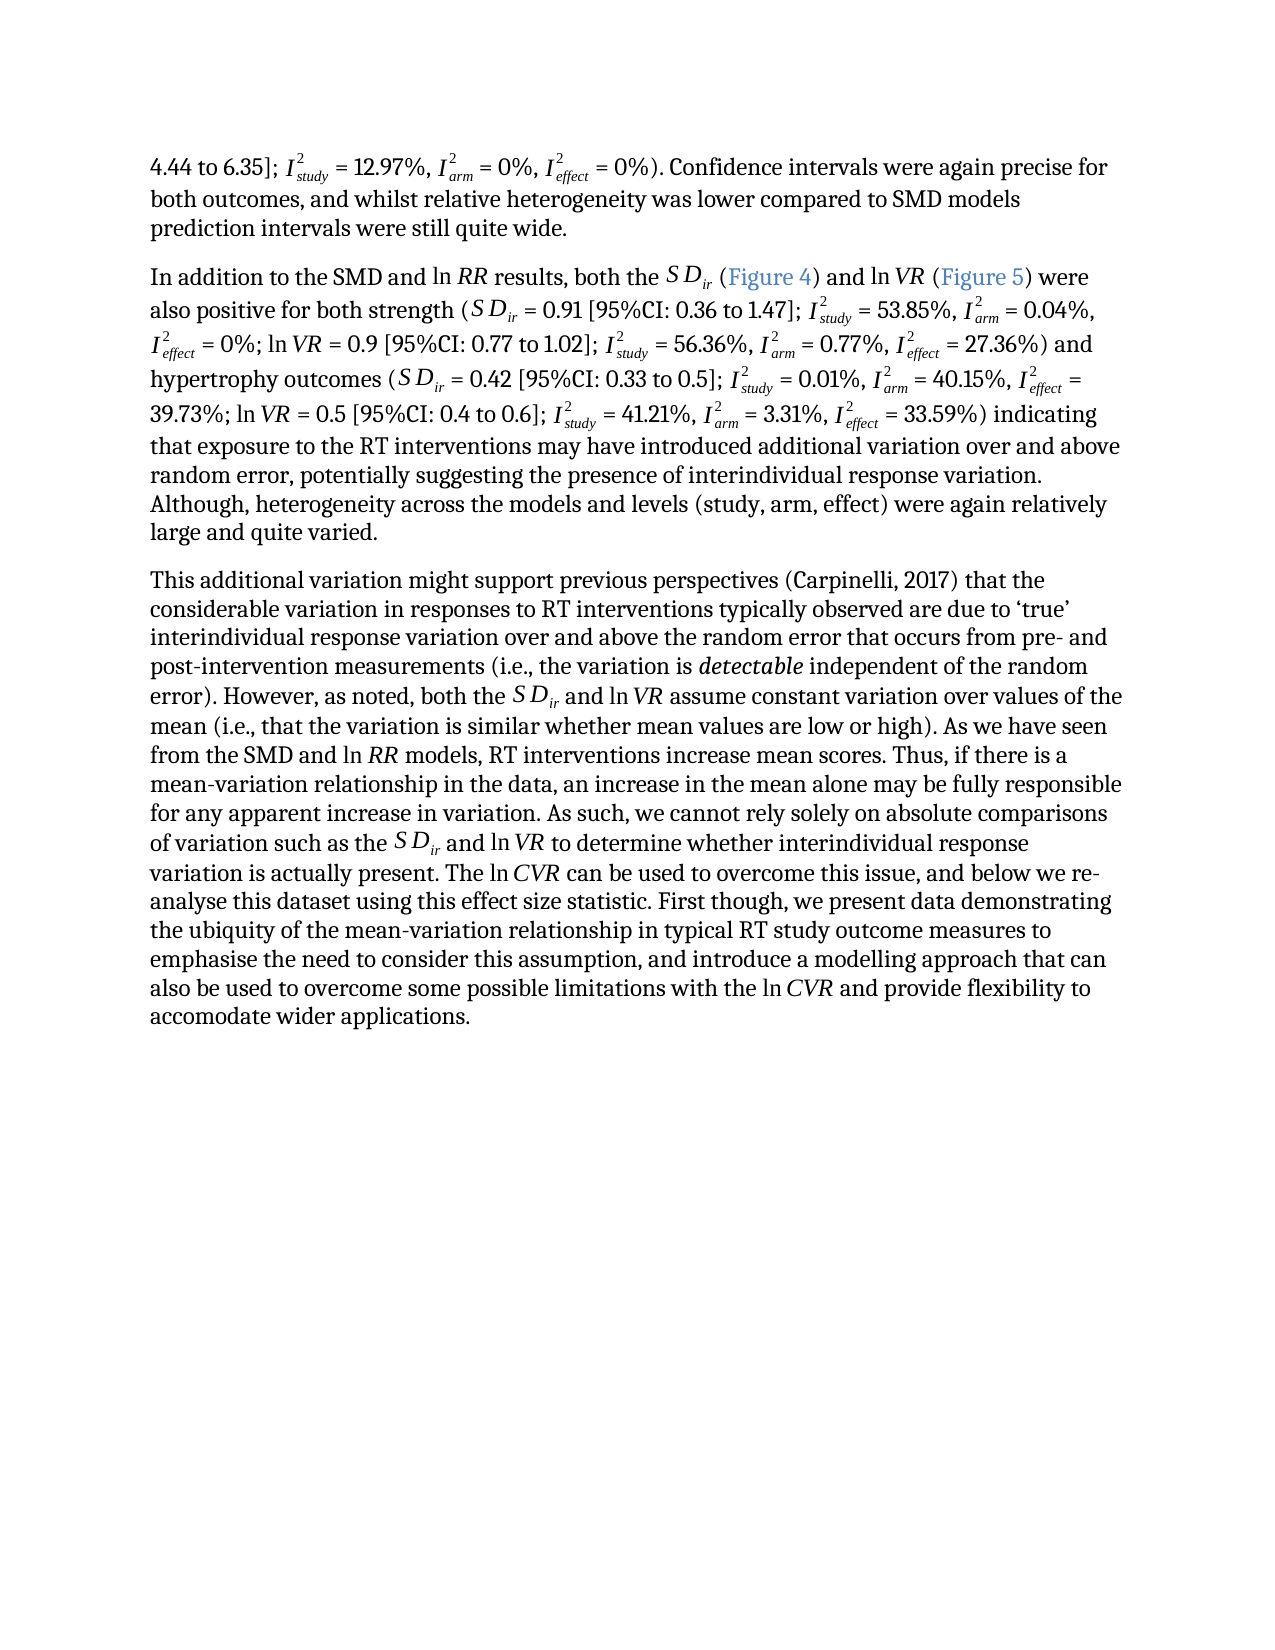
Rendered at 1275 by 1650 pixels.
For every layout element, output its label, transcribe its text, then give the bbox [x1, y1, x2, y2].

text This additional variation might support previous perspectives (Carpinelli, 2017) that the considerable variation in responses to RT interventions typically observed are due to ‘true’ interindividual response variation over and above the random error that occurs from pre- and post-intervention measurements (i.e., the variation is detectable independent of the random error). However, as noted, both the and assume constant variation over values of the mean (i.e., that the variation is similar whether mean values are low or high). As we have seen from the SMD and models, RT interventions increase mean scores. Thus, if there is a mean-variation relationship in the data, an increase in the mean alone may be fully responsible for any apparent increase in variation. As such, we cannot rely solely on absolute comparisons of variation such as the and to determine whether interindividual response variation is actually present. The can be used to overcome this issue, and below we re-analyse this dataset using this effect size statistic. First though, we present data demonstrating the ubiquity of the mean-variation relationship in typical RT study outcome measures to emphasise the need to consider this assumption, and introduce a modelling approach that can also be used to overcome some possible limitations with the and provide flexibility to accomodate wider applications. [150, 566, 1125, 1031]
text In addition to the SMD and results, both the (Figure 4) and (Figure 5) were also positive for both strength ( = 0.91 [95%CI: 0.36 to 1.47]; = 53.85%, = 0.04%, = 0%; = 0.9 [95%CI: 0.77 to 1.02]; = 56.36%, = 0.77%, = 27.36%) and hypertrophy outcomes ( = 0.42 [95%CI: 0.33 to 0.5]; = 0.01%, = 40.15%, = 39.73%; = 0.5 [95%CI: 0.4 to 0.6]; = 41.21%, = 3.31%, = 33.59%) indicating that exposure to the RT interventions may have introduced additional variation over and above random error, potentially suggesting the presence of interindividual response variation. Although, heterogeneity across the models and levels (study, arm, effect) were again relatively large and quite varied. [150, 261, 1125, 547]
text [150, 150, 1125, 242]
